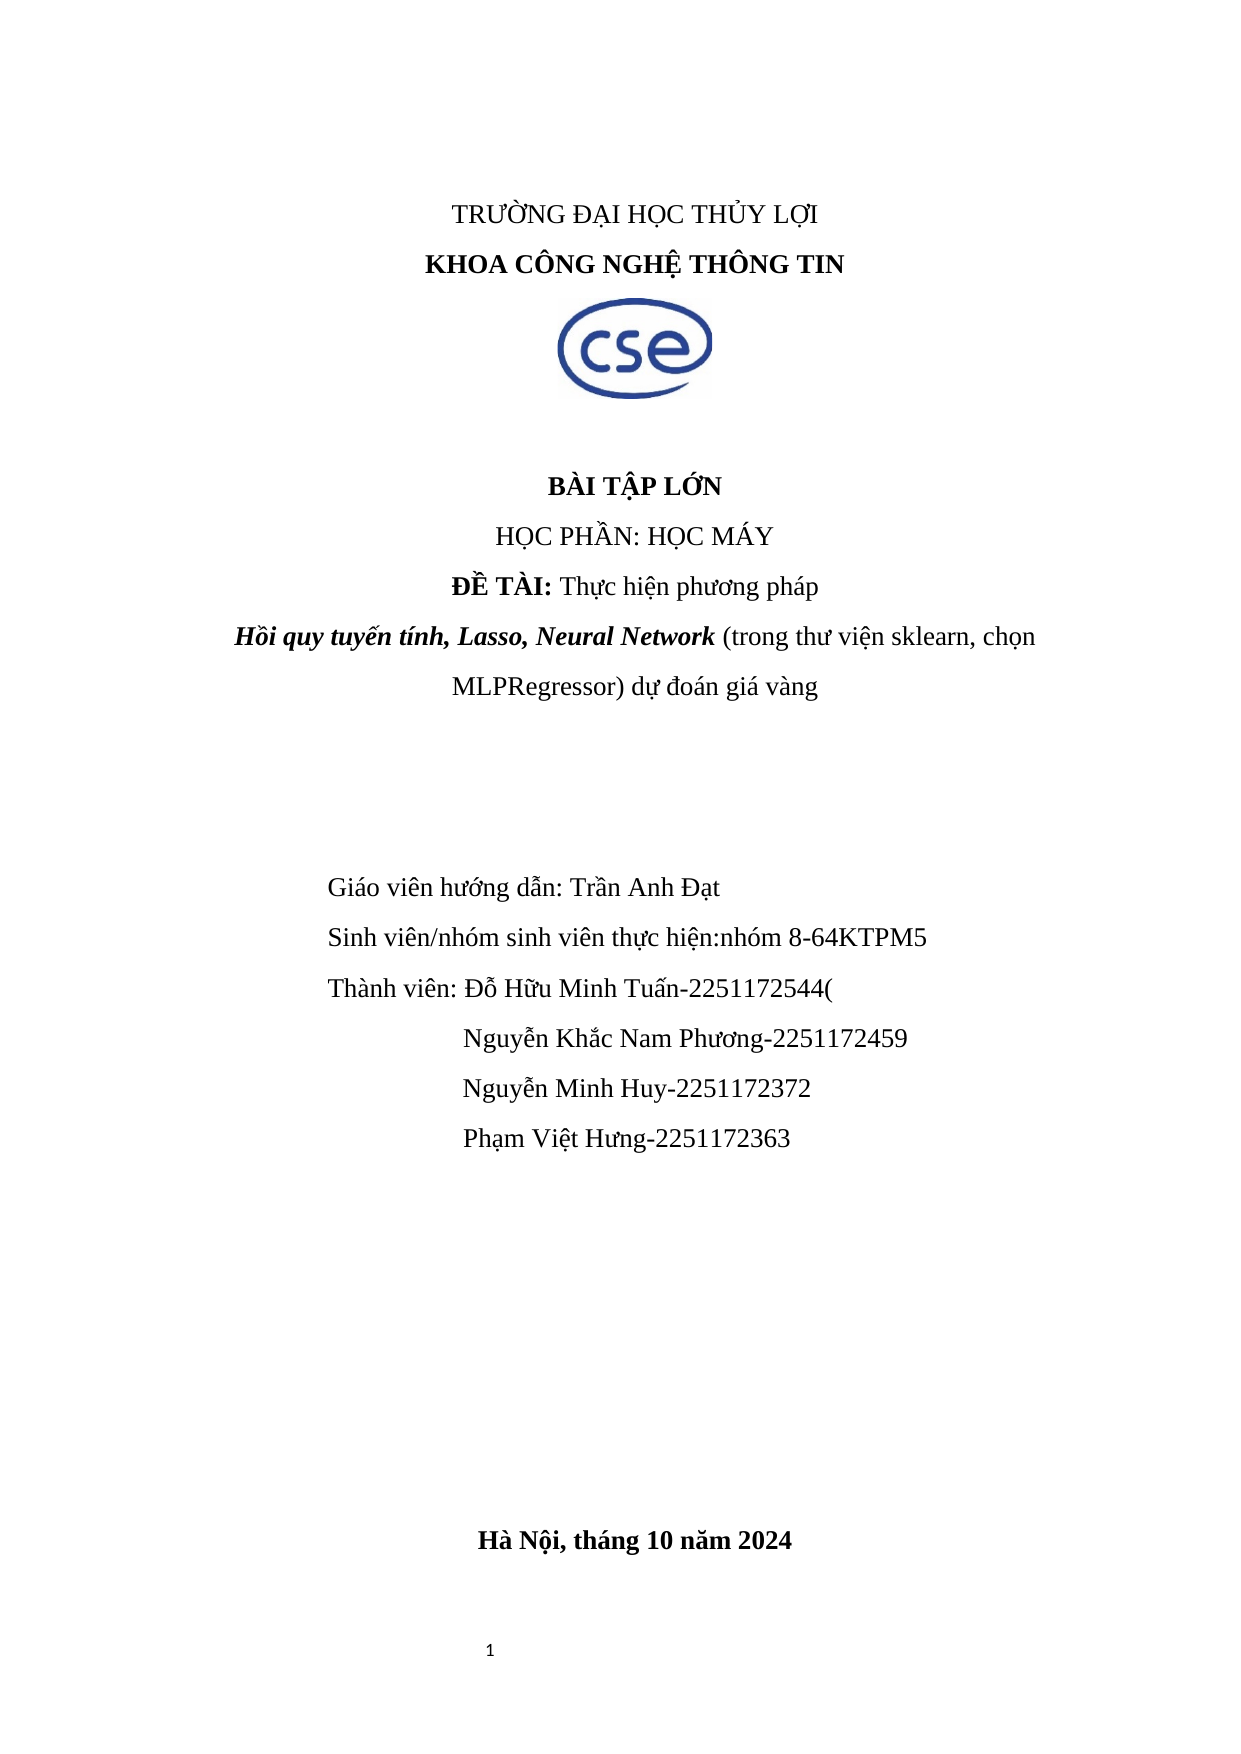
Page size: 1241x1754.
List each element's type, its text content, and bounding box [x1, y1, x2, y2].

text TRƯỜNG ĐẠI HỌC THỦY LỢI [177, 198, 1092, 229]
text Nguyễn Khắc Nam Phương-2251172459 [252, 1022, 1092, 1053]
text Hồi quy tuyến tính, Lasso, Neural Network (trong thư viện sklearn, chọn [177, 620, 1092, 651]
text Hà Nội, tháng 10 năm 2024 [177, 1524, 1092, 1555]
text Thành viên: Đỗ Hữu Minh Tuấn-2251172544( [252, 972, 1092, 1003]
picture [557, 298, 713, 399]
text MLPRegressor) dự đoán giá vàng [177, 670, 1092, 702]
text Sinh viên/nhóm sinh viên thực hiện:nhóm 8-64KTPM5 [252, 921, 1092, 953]
text Phạm Việt Hưng-2251172363 [252, 1122, 1092, 1153]
text ĐỀ TÀI: Thực hiện phương pháp [177, 570, 1092, 601]
text BÀI TẬP LỚN [177, 469, 1092, 501]
text Nguyễn Minh Huy-2251172372 [252, 1072, 1092, 1103]
text Giáo viên hướng dẫn: Trần Anh Đạt [252, 871, 1092, 902]
text KHOA CÔNG NGHỆ THÔNG TIN [177, 248, 1092, 279]
text HỌC PHẦN: HỌC MÁY [177, 520, 1092, 551]
